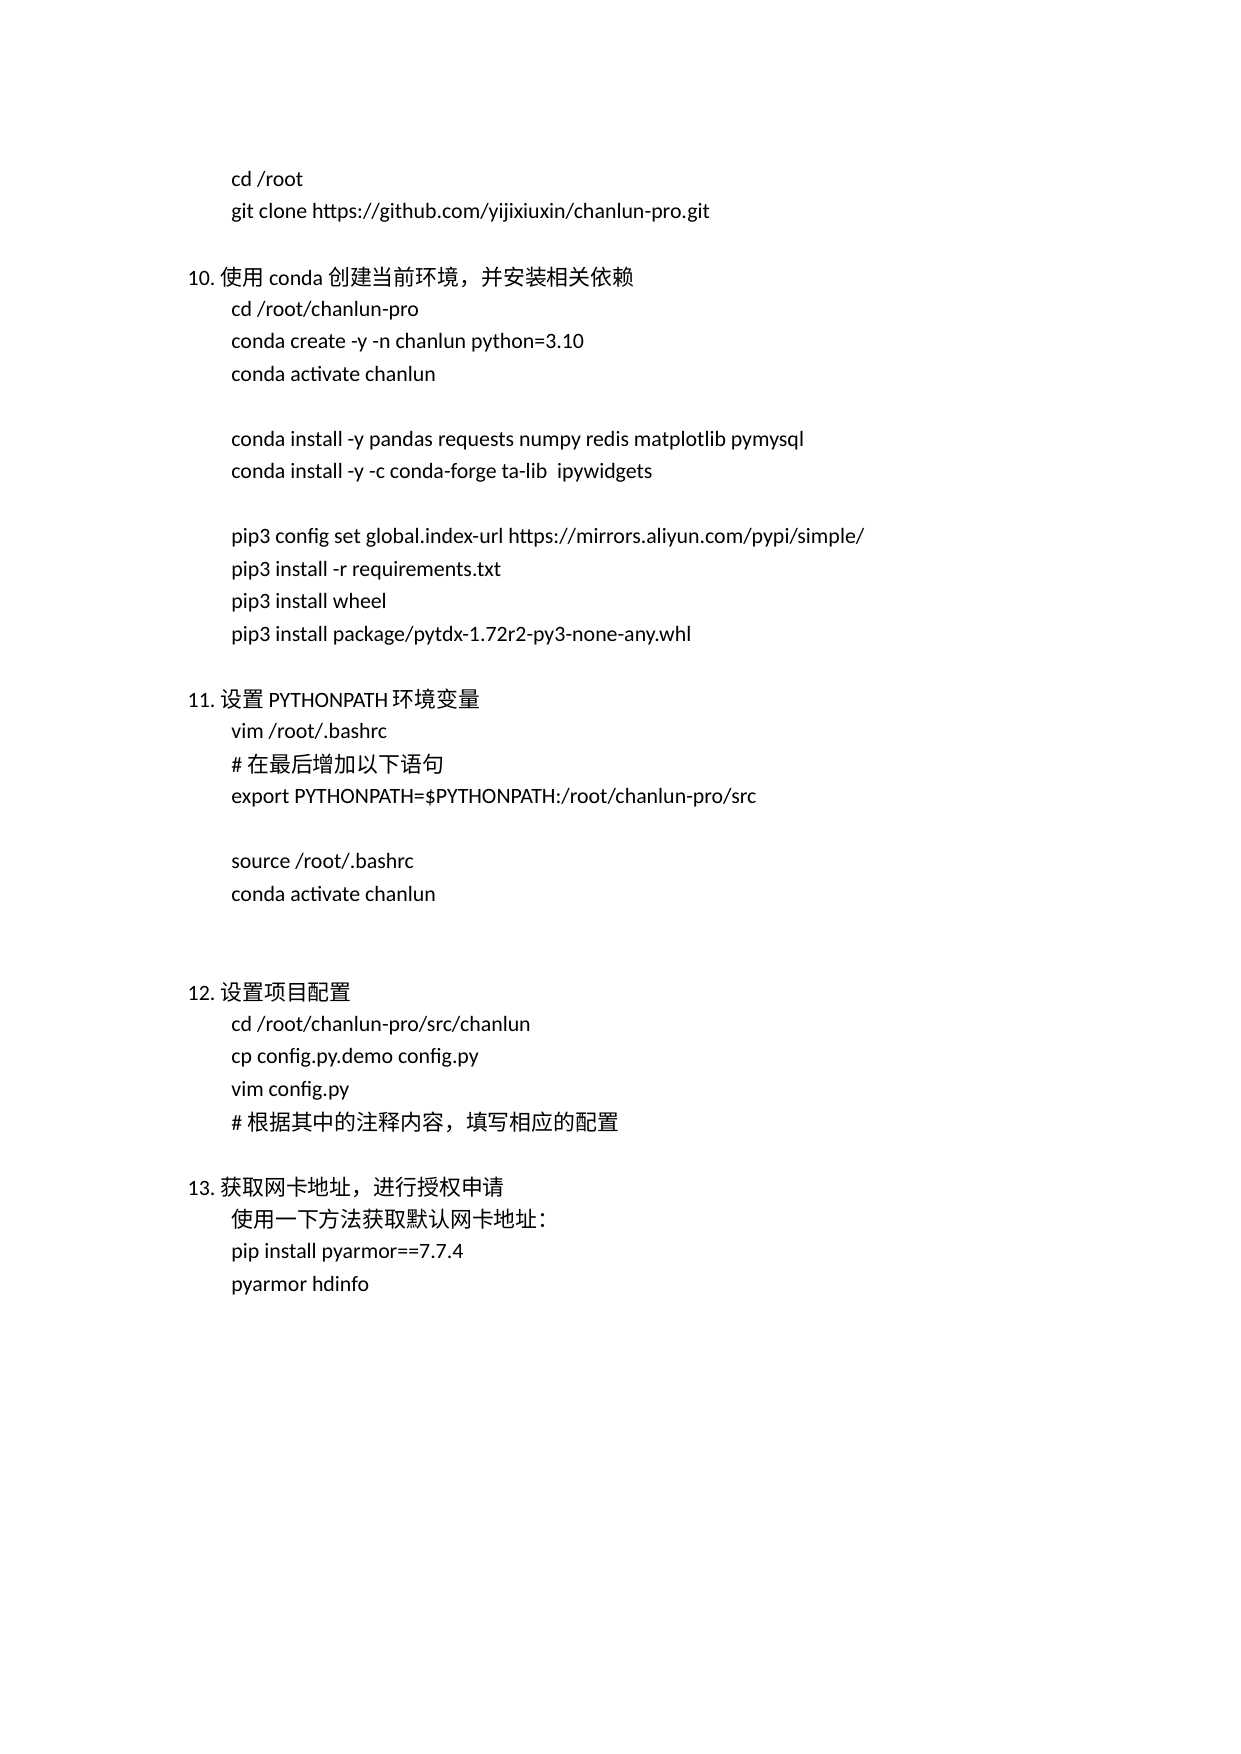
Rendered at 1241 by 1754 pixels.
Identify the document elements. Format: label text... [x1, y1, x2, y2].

list cp config.py.demo config.py [187, 1039, 1053, 1072]
list vim config.py [187, 1072, 1053, 1104]
list export PYTHONPATH=$PYTHONPATH:/root/chanlun-pro/src [187, 779, 1053, 812]
list conda install -y -c conda-forge ta-lib ipywidgets [231, 454, 1053, 487]
list pip3 install -r requirements.txt [187, 552, 1053, 584]
list pip3 install package/pytdx-1.72r2-py3-none-any.whl [187, 617, 1053, 649]
list # 根据其中的注释内容，填写相应的配置 [187, 1104, 1053, 1137]
list cd /root/chanlun-pro [187, 292, 1053, 324]
list 设置项目配置 [187, 974, 1053, 1007]
list conda activate chanlun [187, 357, 1053, 389]
list pip install pyarmor==7.7.4 [231, 1234, 1053, 1267]
list 设置PYTHONPATH环境变量 [187, 682, 1053, 714]
list conda create -y -n chanlun python=3.10 [187, 324, 1053, 357]
list cd /root [187, 162, 1053, 194]
list git clone https://github.com/yijixiuxin/chanlun-pro.git [187, 194, 1053, 227]
list cd /root/chanlun-pro/src/chanlun [187, 1007, 1053, 1039]
list 使用一下方法获取默认网卡地址： [231, 1202, 1053, 1234]
list 使用 conda 创建当前环境，并安装相关依赖 [187, 259, 1053, 292]
list conda install -y pandas requests numpy redis matplotlib pymysql [231, 422, 1053, 454]
list pip3 config set global.index-url https://mirrors.aliyun.com/pypi/simple/ [187, 519, 1053, 552]
list pip3 install wheel [187, 584, 1053, 617]
list conda activate chanlun [187, 877, 1053, 909]
list pyarmor hdinfo [231, 1267, 1053, 1299]
list # 在最后增加以下语句 [187, 747, 1053, 779]
list source /root/.bashrc [187, 844, 1053, 877]
list vim /root/.bashrc [187, 714, 1053, 747]
list 获取网卡地址，进行授权申请 [187, 1169, 1053, 1202]
